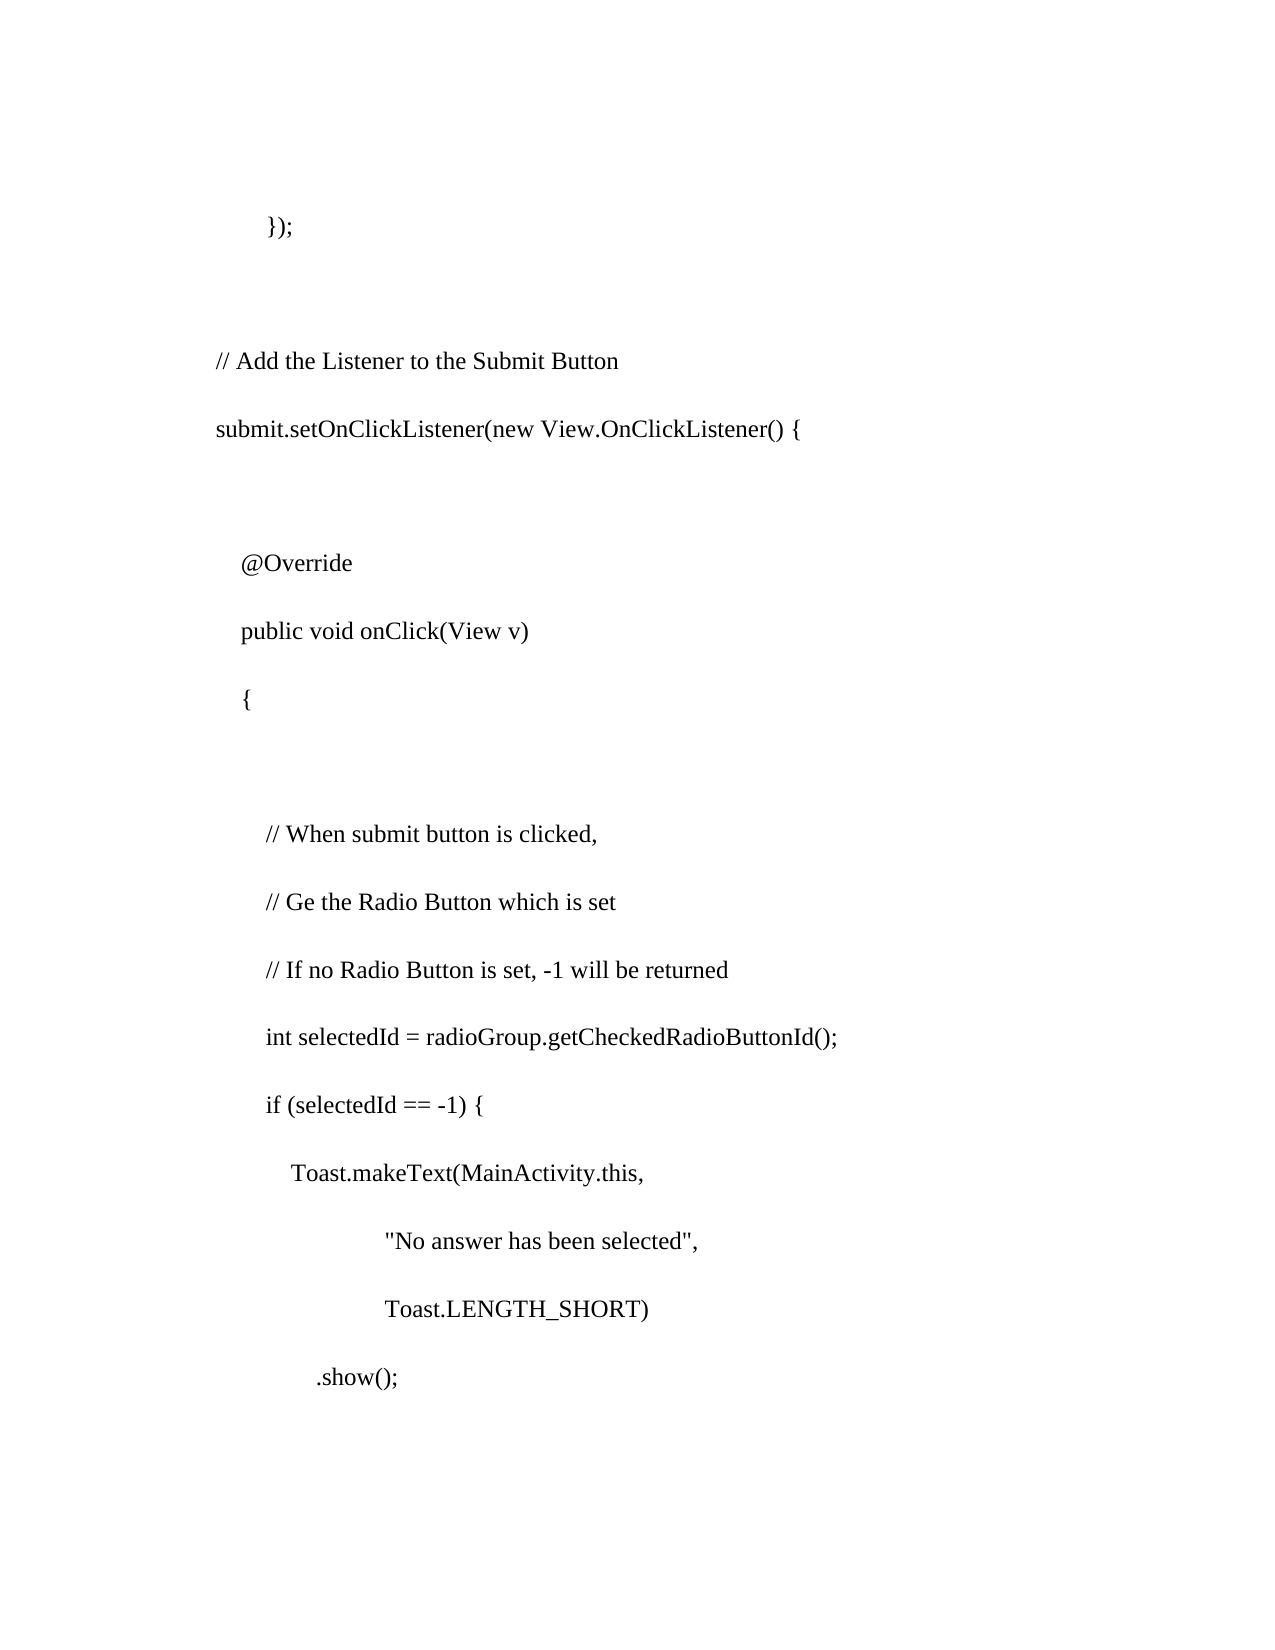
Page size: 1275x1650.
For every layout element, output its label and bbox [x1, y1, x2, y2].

table_header [150, 150, 1091, 1451]
